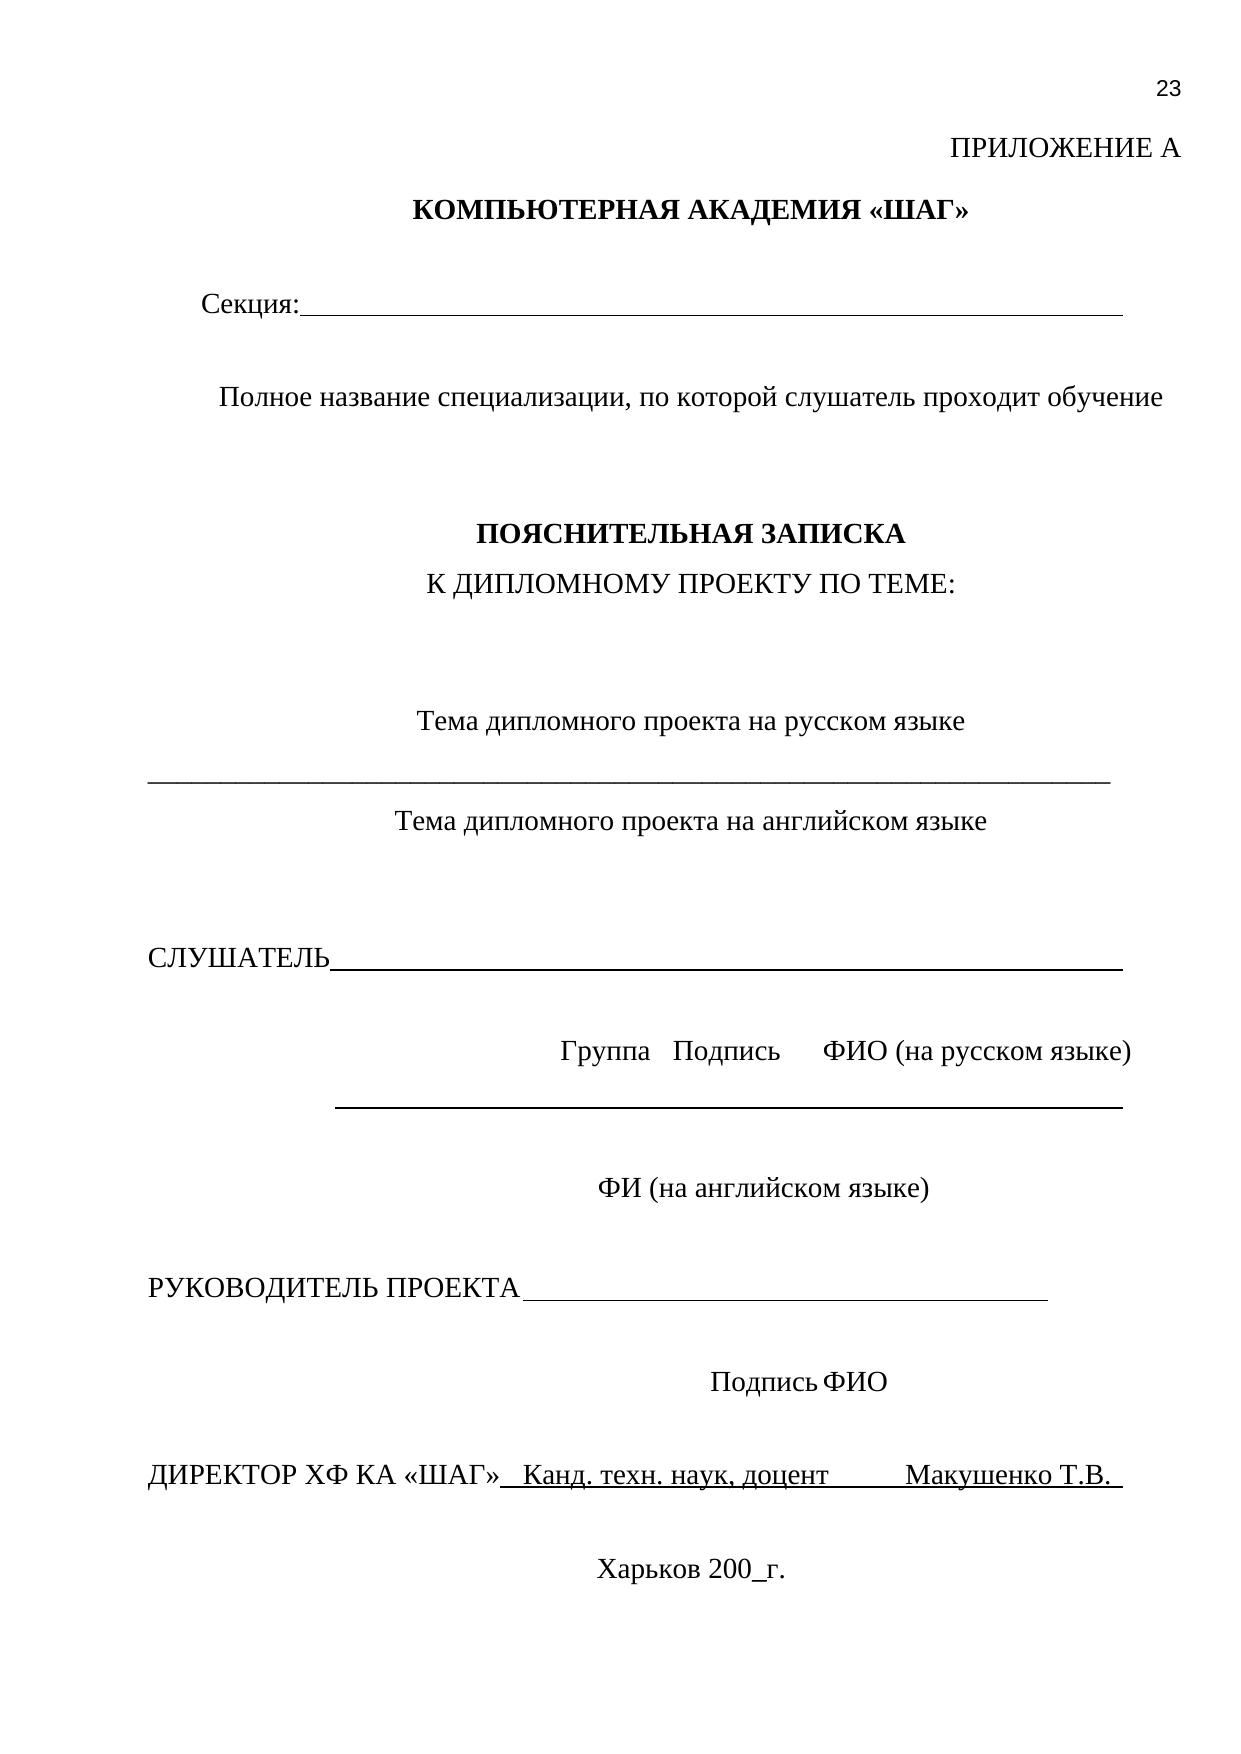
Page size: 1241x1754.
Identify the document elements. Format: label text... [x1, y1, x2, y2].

text ПРИЛОЖЕНИЕ А [148, 130, 1181, 164]
text Тема дипломного проекта на русском языке [148, 703, 1181, 736]
text РУКОВОДИТЕЛЬ ПРОЕКТА [148, 1271, 1181, 1304]
text Подпись ФИО [710, 1364, 1181, 1397]
text ДИРЕКТОР ХФ КА «ШАГ» Канд. техн. наук, доцент Макушенко Т.В. [148, 1457, 1181, 1491]
text Группа Подпись ФИО (на русском языке) [560, 1033, 1181, 1067]
text __________________________________________________________________ [148, 753, 1181, 787]
text К ДИПЛОМНОМУ ПРОЕКТУ ПО ТЕМЕ: [148, 566, 1181, 600]
text Секция: [148, 286, 1181, 319]
text Полное название специализации, по которой слушатель проходит обучение [148, 379, 1181, 413]
text ПОЯСНИТЕЛЬНАЯ ЗАПИСКА [148, 516, 1181, 549]
text ФИ (на английском языке) [598, 1170, 1181, 1203]
text СЛУШАТЕЛЬ [148, 940, 1181, 973]
text Харьков 200_г. [148, 1551, 1181, 1584]
text КОМПЬЮТЕРНАЯ АКАДЕМИЯ «ШАГ» [148, 192, 1181, 226]
text Тема дипломного проекта на английском языке [148, 803, 1181, 837]
